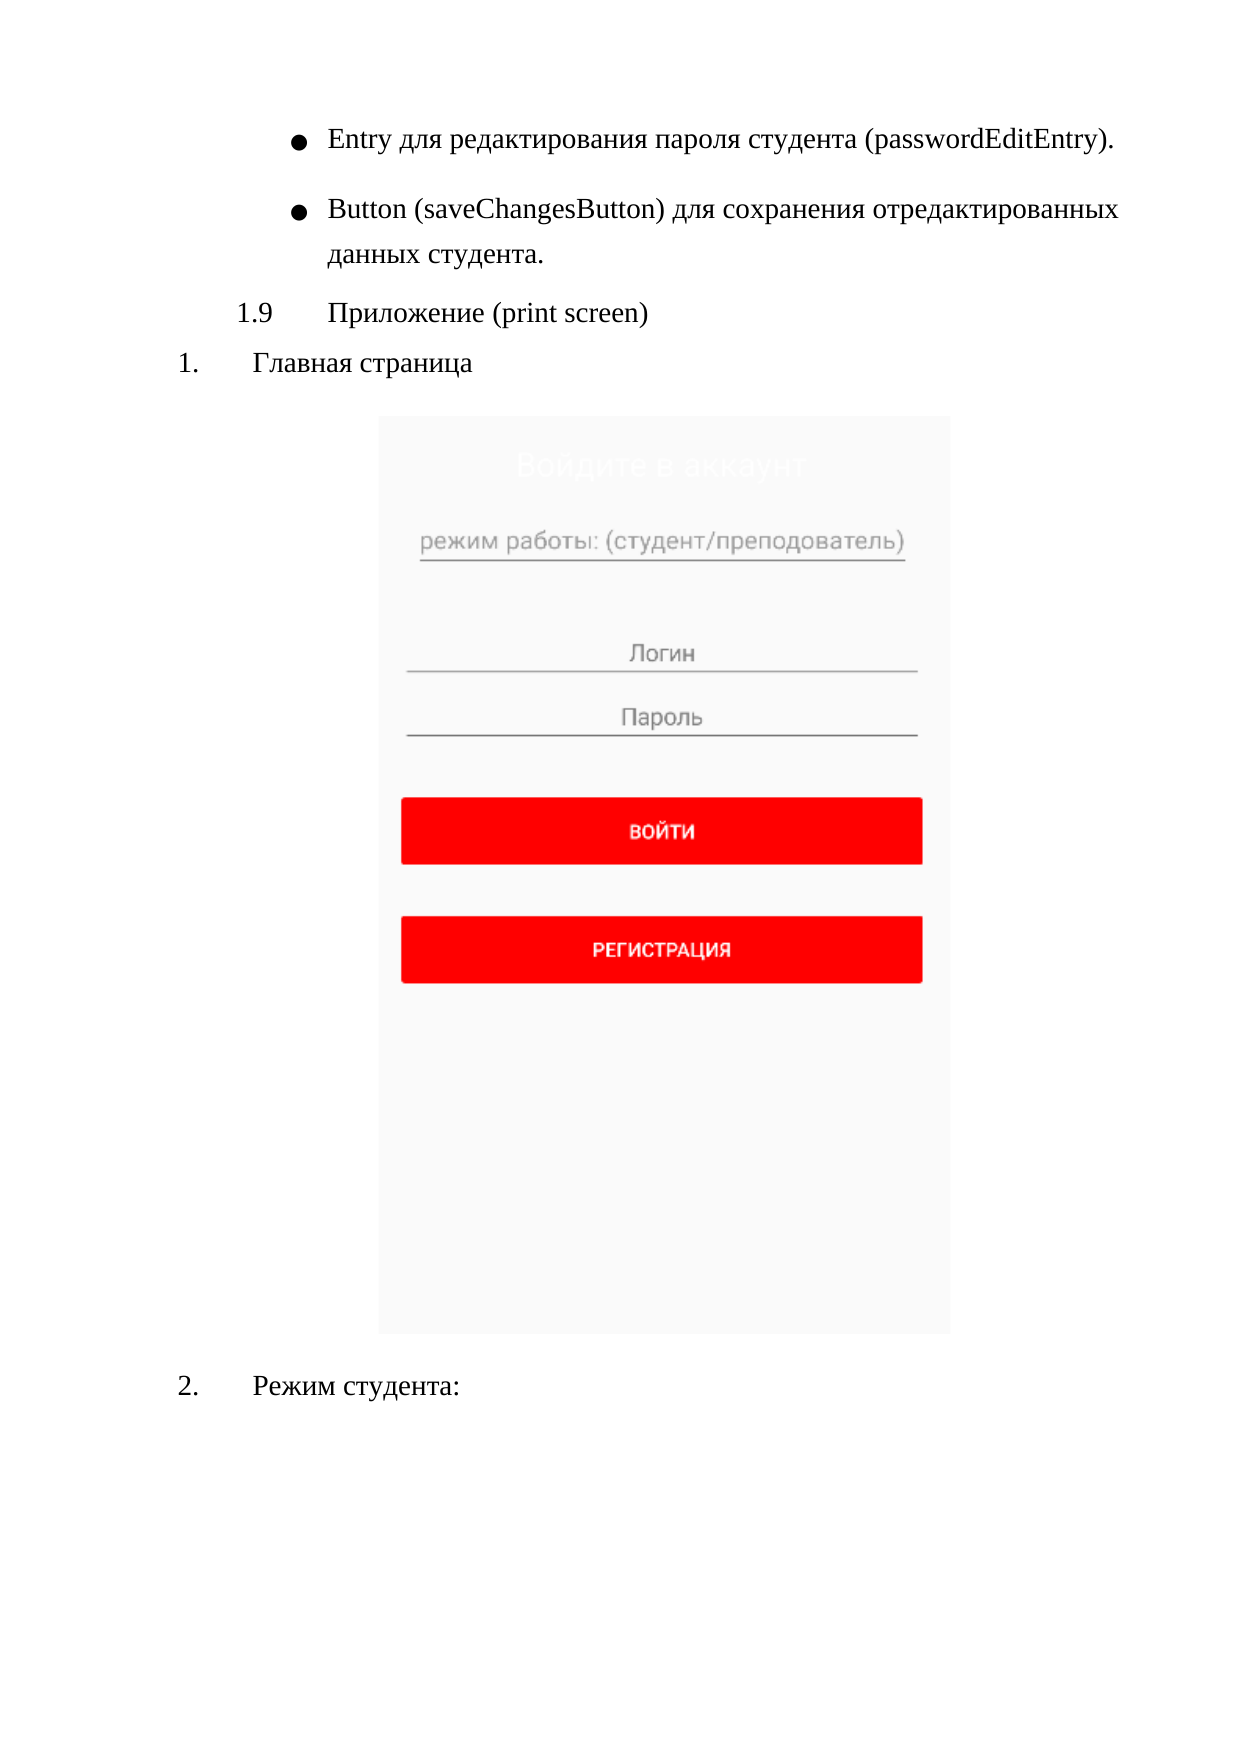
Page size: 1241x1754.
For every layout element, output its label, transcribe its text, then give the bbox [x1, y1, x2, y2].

list Главная страница [177, 345, 1152, 379]
list Entry для редактирования пароля студента (passwordEditEntry). [290, 118, 1152, 161]
subtitle Приложение (print screen) [236, 295, 1152, 329]
list Button (saveChangesButton) для сохранения отредактированных данных студента. [290, 188, 1152, 269]
list Режим студента: [177, 1368, 1152, 1402]
picture [378, 416, 951, 1334]
